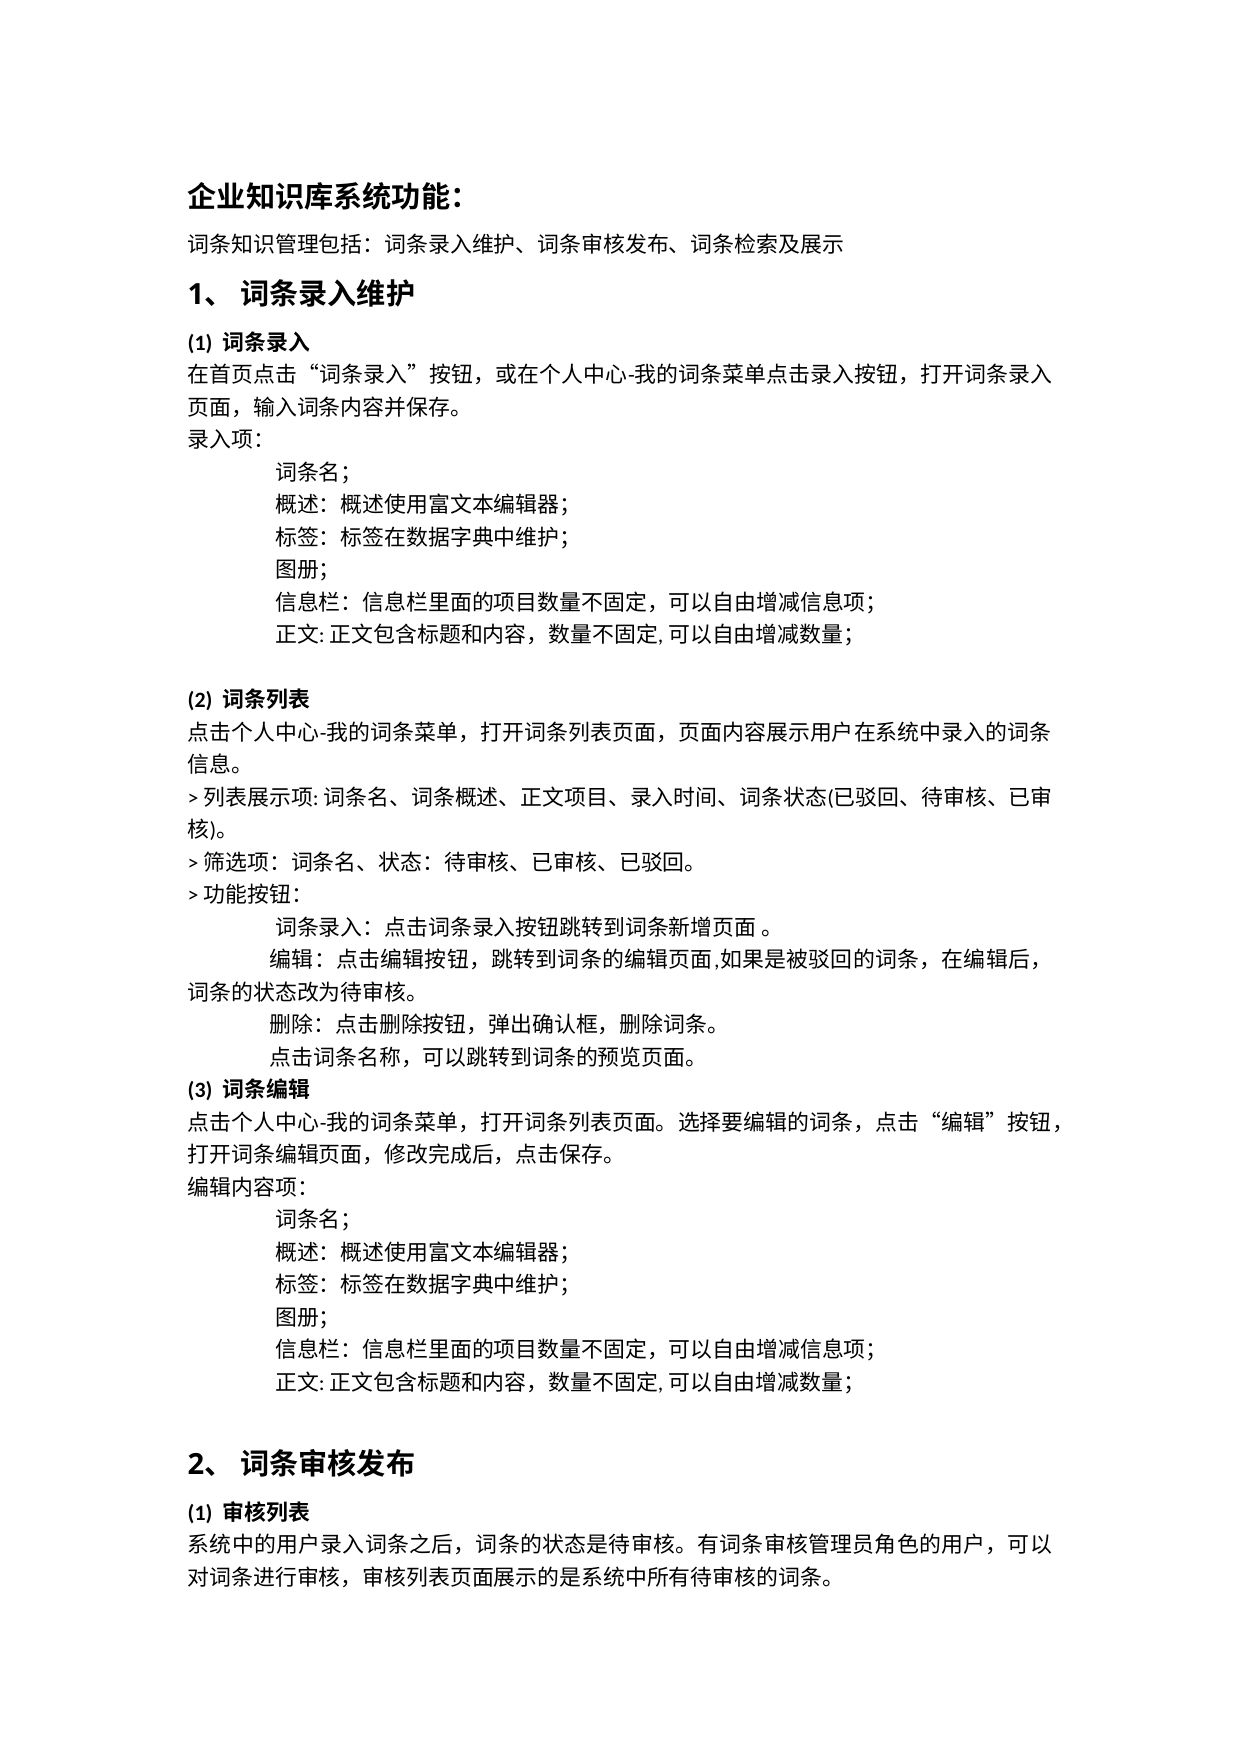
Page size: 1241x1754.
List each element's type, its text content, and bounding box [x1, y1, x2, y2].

text 词条名； [187, 454, 1053, 487]
text > 功能按钮： [187, 877, 1053, 909]
text (2) 词条列表 [187, 682, 1053, 714]
text 信息栏：信息栏里面的项目数量不固定，可以自由增减信息项； [187, 1332, 1053, 1364]
text 正文: 正文包含标题和内容，数量不固定, 可以自由增减数量； [187, 617, 1053, 649]
text > 筛选项：词条名、状态：待审核、已审核、已驳回。 [187, 844, 1053, 877]
text 词条录入：点击词条录入按钮跳转到词条新增页面 。 [187, 909, 1053, 942]
text 编辑内容项： [187, 1169, 1053, 1202]
text 录入项： [187, 422, 1053, 454]
text 概述：概述使用富文本编辑器； [187, 487, 1053, 519]
text 在首页点击“词条录入”按钮，或在个人中心-我的词条菜单点击录入按钮，打开词条录入页面，输入词条内容并保存。 [187, 357, 1053, 422]
text > 列表展示项: 词条名、词条概述、正文项目、录入时间、词条状态(已驳回、待审核、已审核)。 [187, 779, 1053, 844]
text 删除：点击删除按钮，弹出确认框，删除词条。 [187, 1007, 1053, 1039]
text 系统中的用户录入词条之后，词条的状态是待审核。有词条审核管理员角色的用户，可以对词条进行审核，审核列表页面展示的是系统中所有待审核的词条。 [187, 1527, 1053, 1592]
text 词条知识管理包括：词条录入维护、词条审核发布、词条检索及展示 [187, 227, 1053, 259]
text 信息栏：信息栏里面的项目数量不固定，可以自由增减信息项； [187, 584, 1053, 617]
text 图册； [187, 1299, 1053, 1332]
text 点击词条名称，可以跳转到词条的预览页面。 [187, 1039, 1053, 1072]
text 正文: 正文包含标题和内容，数量不固定, 可以自由增减数量； [187, 1364, 1053, 1397]
text 点击个人中心-我的词条菜单，打开词条列表页面。选择要编辑的词条，点击“编辑”按钮，打开词条编辑页面，修改完成后，点击保存。 [187, 1104, 1053, 1169]
text 编辑：点击编辑按钮，跳转到词条的编辑页面,如果是被驳回的词条，在编辑后，词条的状态改为待审核。 [187, 942, 1053, 1007]
text 词条名； [187, 1202, 1053, 1234]
list 词条审核发布 [187, 1429, 1053, 1494]
text 概述：概述使用富文本编辑器； [187, 1234, 1053, 1267]
text 标签：标签在数据字典中维护； [187, 1267, 1053, 1299]
text (1) 词条录入 [187, 324, 1053, 357]
list 词条录入维护 [187, 259, 1053, 324]
text 图册； [187, 552, 1053, 584]
text (3) 词条编辑 [187, 1072, 1053, 1104]
text 企业知识库系统功能： [187, 162, 1053, 227]
text 标签：标签在数据字典中维护； [187, 519, 1053, 552]
text 点击个人中心-我的词条菜单，打开词条列表页面，页面内容展示用户在系统中录入的词条信息。 [187, 714, 1053, 779]
text (1) 审核列表 [187, 1494, 1053, 1527]
